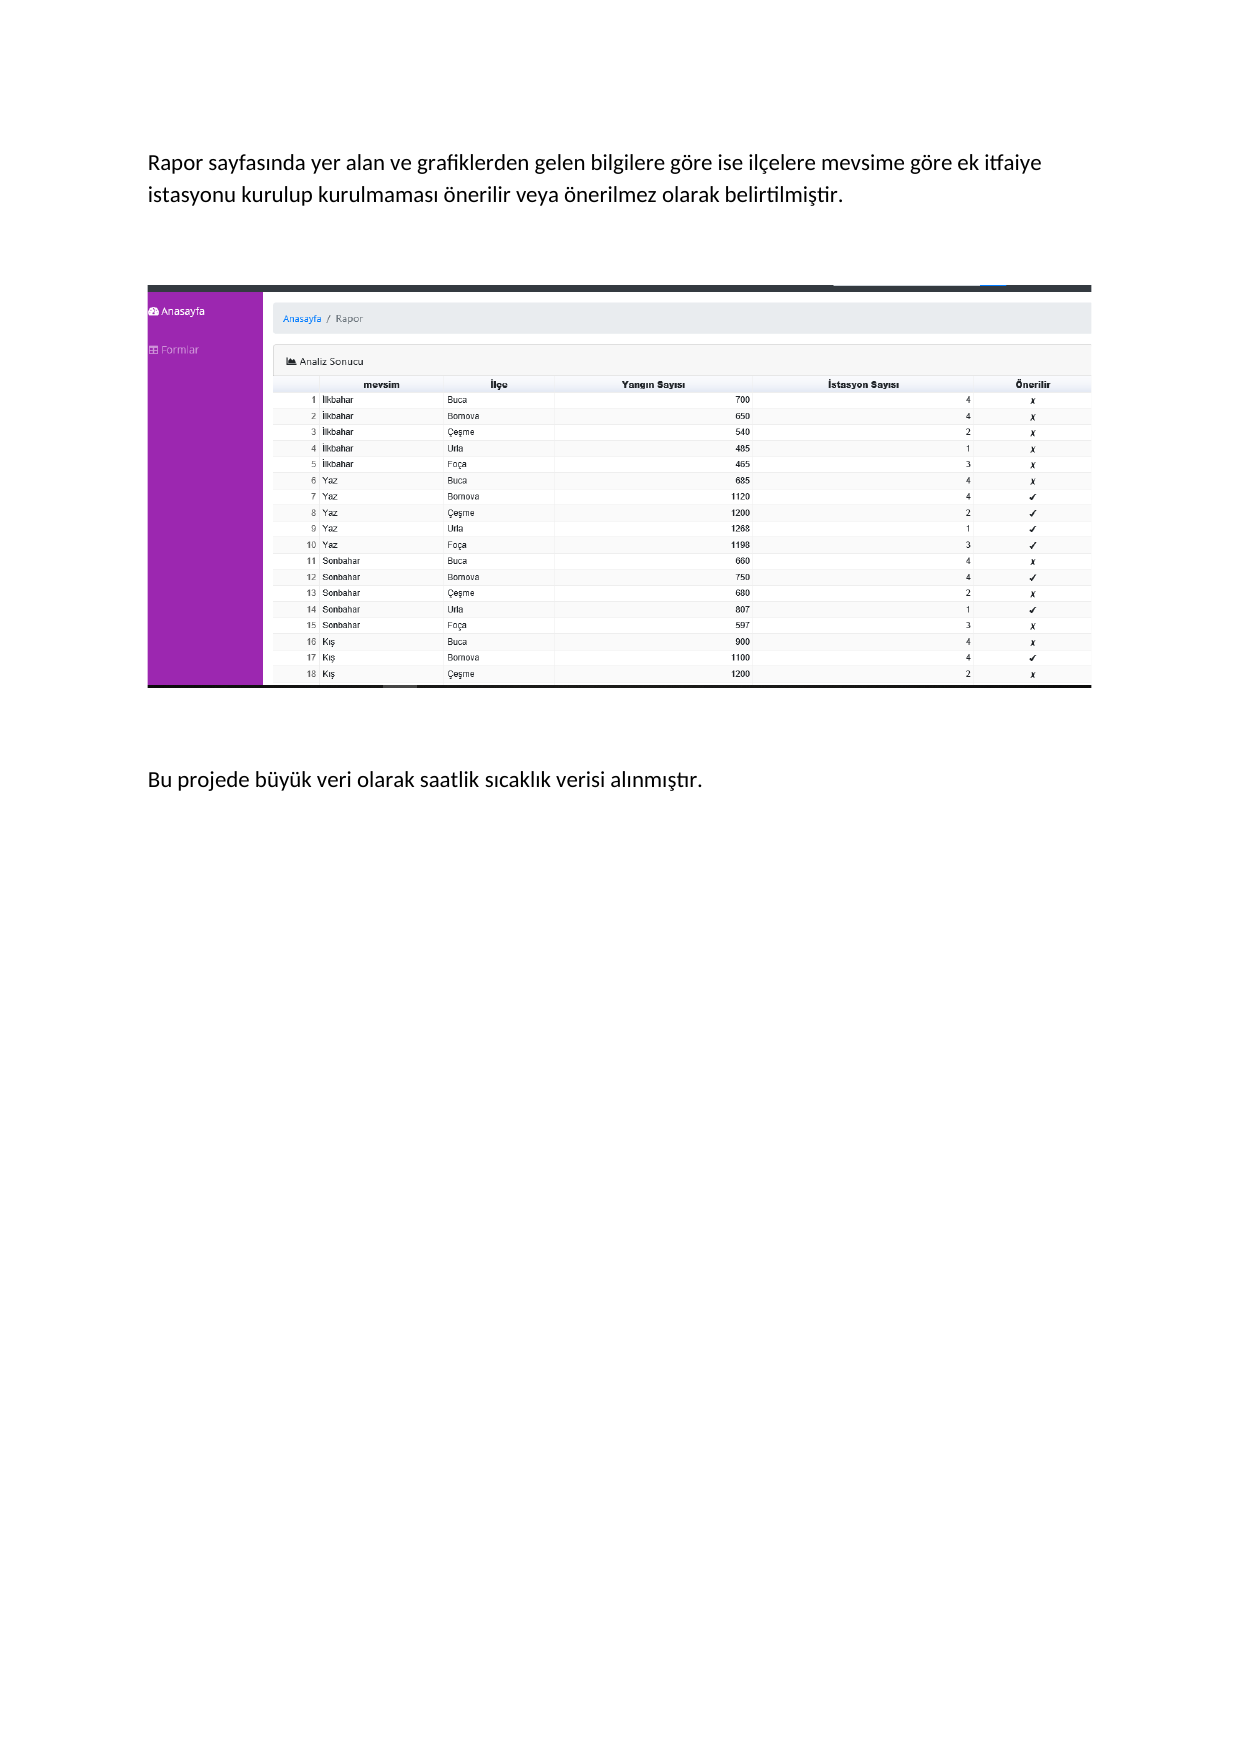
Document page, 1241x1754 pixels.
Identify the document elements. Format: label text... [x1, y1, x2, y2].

text Bu projede büyük veri olarak saatlik sıcaklık verisi alınmıştır. [148, 765, 1093, 793]
text Rapor sayfasında yer alan ve grafiklerden gelen bilgilere göre ise ilçelere mevsime göre ek itfaiye istasyonu kurulup kurulmaması önerilir veya önerilmez olarak belirtilmiştir. [148, 148, 1093, 208]
picture [147, 285, 1092, 688]
